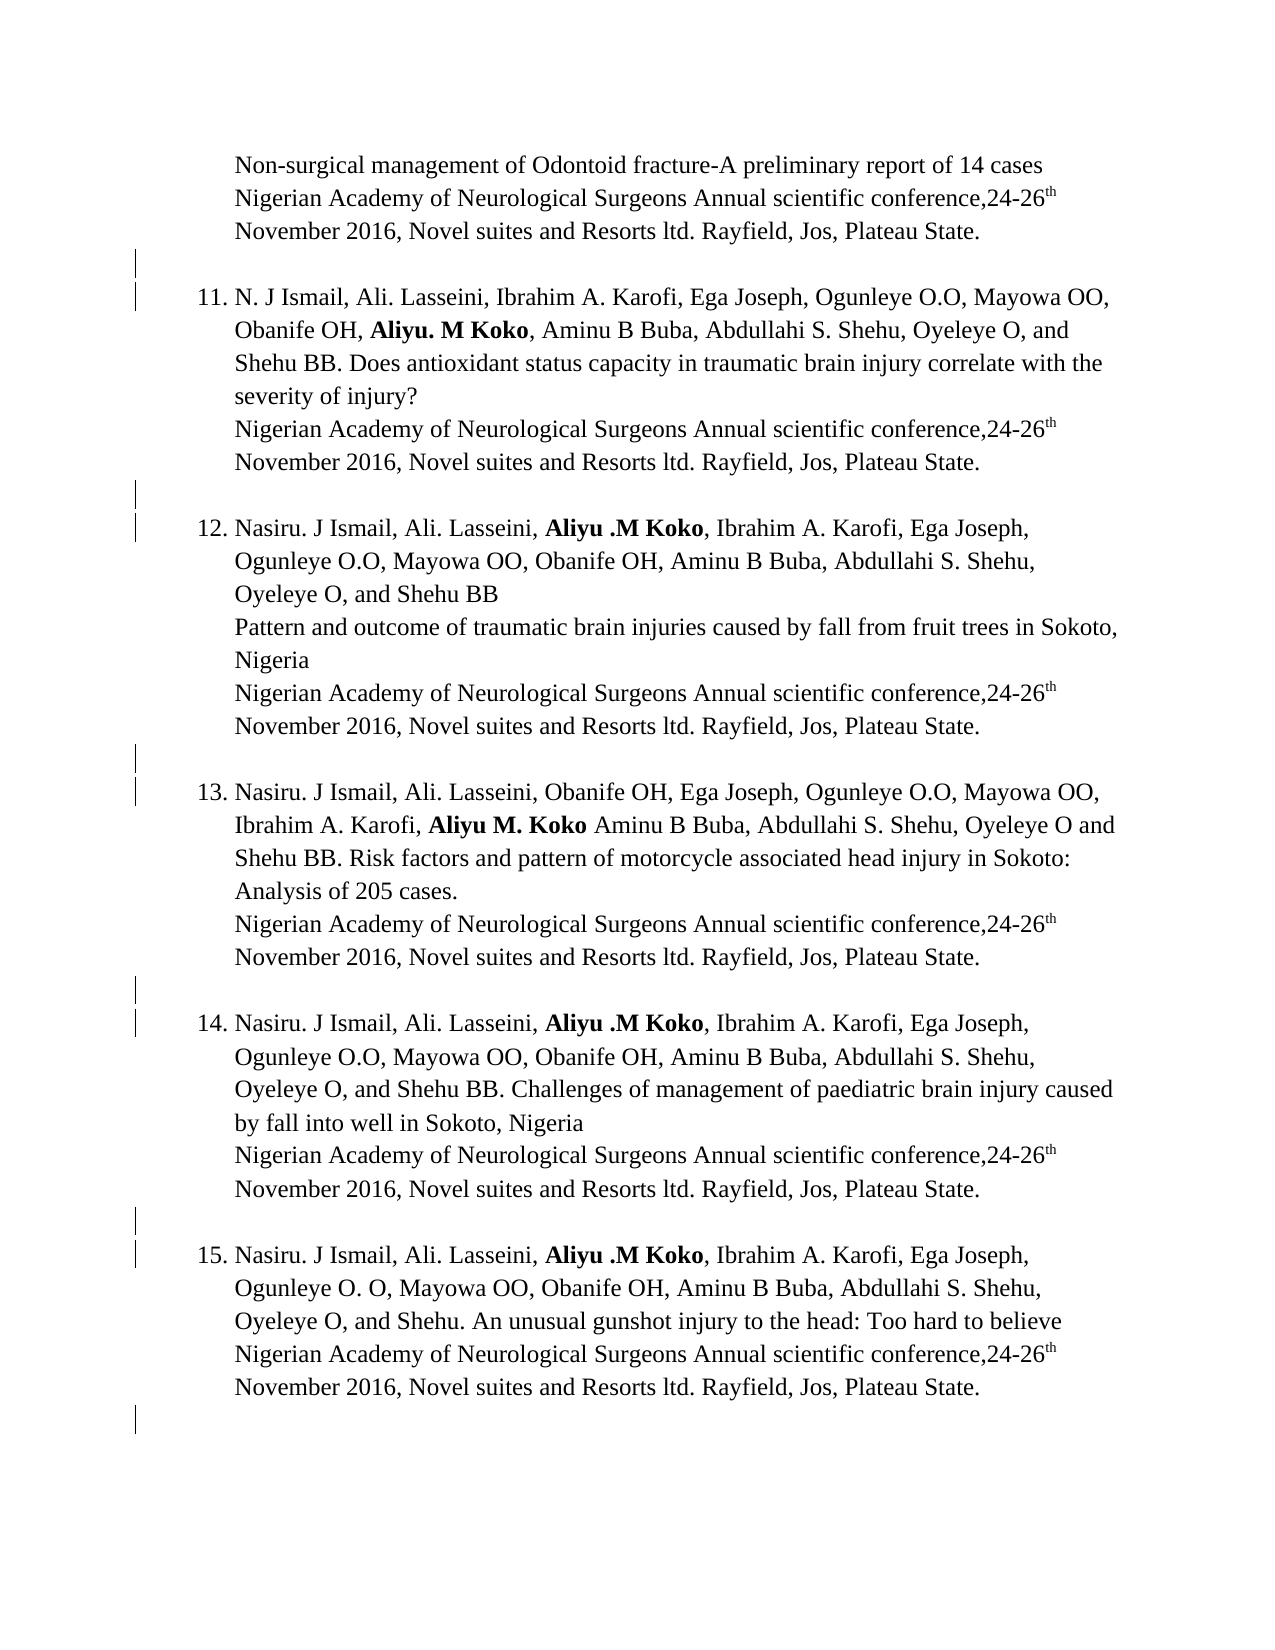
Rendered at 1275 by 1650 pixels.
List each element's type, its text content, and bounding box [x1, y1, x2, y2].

list N. J Ismail, Ali. Lasseini, Ibrahim A. Karofi, Ega Joseph, Ogunleye O.O, Mayowa OO, Obanife OH, Aliyu. M Koko, Aminu B Buba, Abdullahi S. Shehu, Oyeleye O, and Shehu BB. Does antioxidant status capacity in traumatic brain injury correlate with the severity of injury? [197, 282, 1125, 410]
list Nasiru. J Ismail, Ali. Lasseini, Aliyu .M Koko, Ibrahim A. Karofi, Ega Joseph, Ogunleye O.O, Mayowa OO, Obanife OH, Aminu B Buba, Abdullahi S. Shehu, Oyeleye O, and Shehu BB. Challenges of management of paediatric brain injury caused by fall into well in Sokoto, Nigeria [197, 1008, 1125, 1136]
list Pattern and outcome of traumatic brain injuries caused by fall from fruit trees in Sokoto, Nigeria [234, 612, 1125, 674]
list Nasiru. J Ismail, Ali. Lasseini, Aliyu .M Koko, Ibrahim A. Karofi, Ega Joseph, Ogunleye O. O, Mayowa OO, Obanife OH, Aminu B Buba, Abdullahi S. Shehu, Oyeleye O, and Shehu. An unusual gunshot injury to the head: Too hard to believe [197, 1240, 1125, 1334]
list Non-surgical management of Odontoid fracture-A preliminary report of 14 cases [234, 150, 1125, 179]
list Nasiru. J Ismail, Ali. Lasseini, Aliyu .M Koko, Ibrahim A. Karofi, Ega Joseph, Ogunleye O.O, Mayowa OO, Obanife OH, Aminu B Buba, Abdullahi S. Shehu, Oyeleye O, and Shehu BB [197, 513, 1125, 608]
list Nasiru. J Ismail, Ali. Lasseini, Obanife OH, Ega Joseph, Ogunleye O.O, Mayowa OO, Ibrahim A. Karofi, Aliyu M. Koko Aminu B Buba, Abdullahi S. Shehu, Oyeleye O and Shehu BB. Risk factors and pattern of motorcycle associated head injury in Sokoto: Analysis of 205 cases. [197, 777, 1125, 905]
